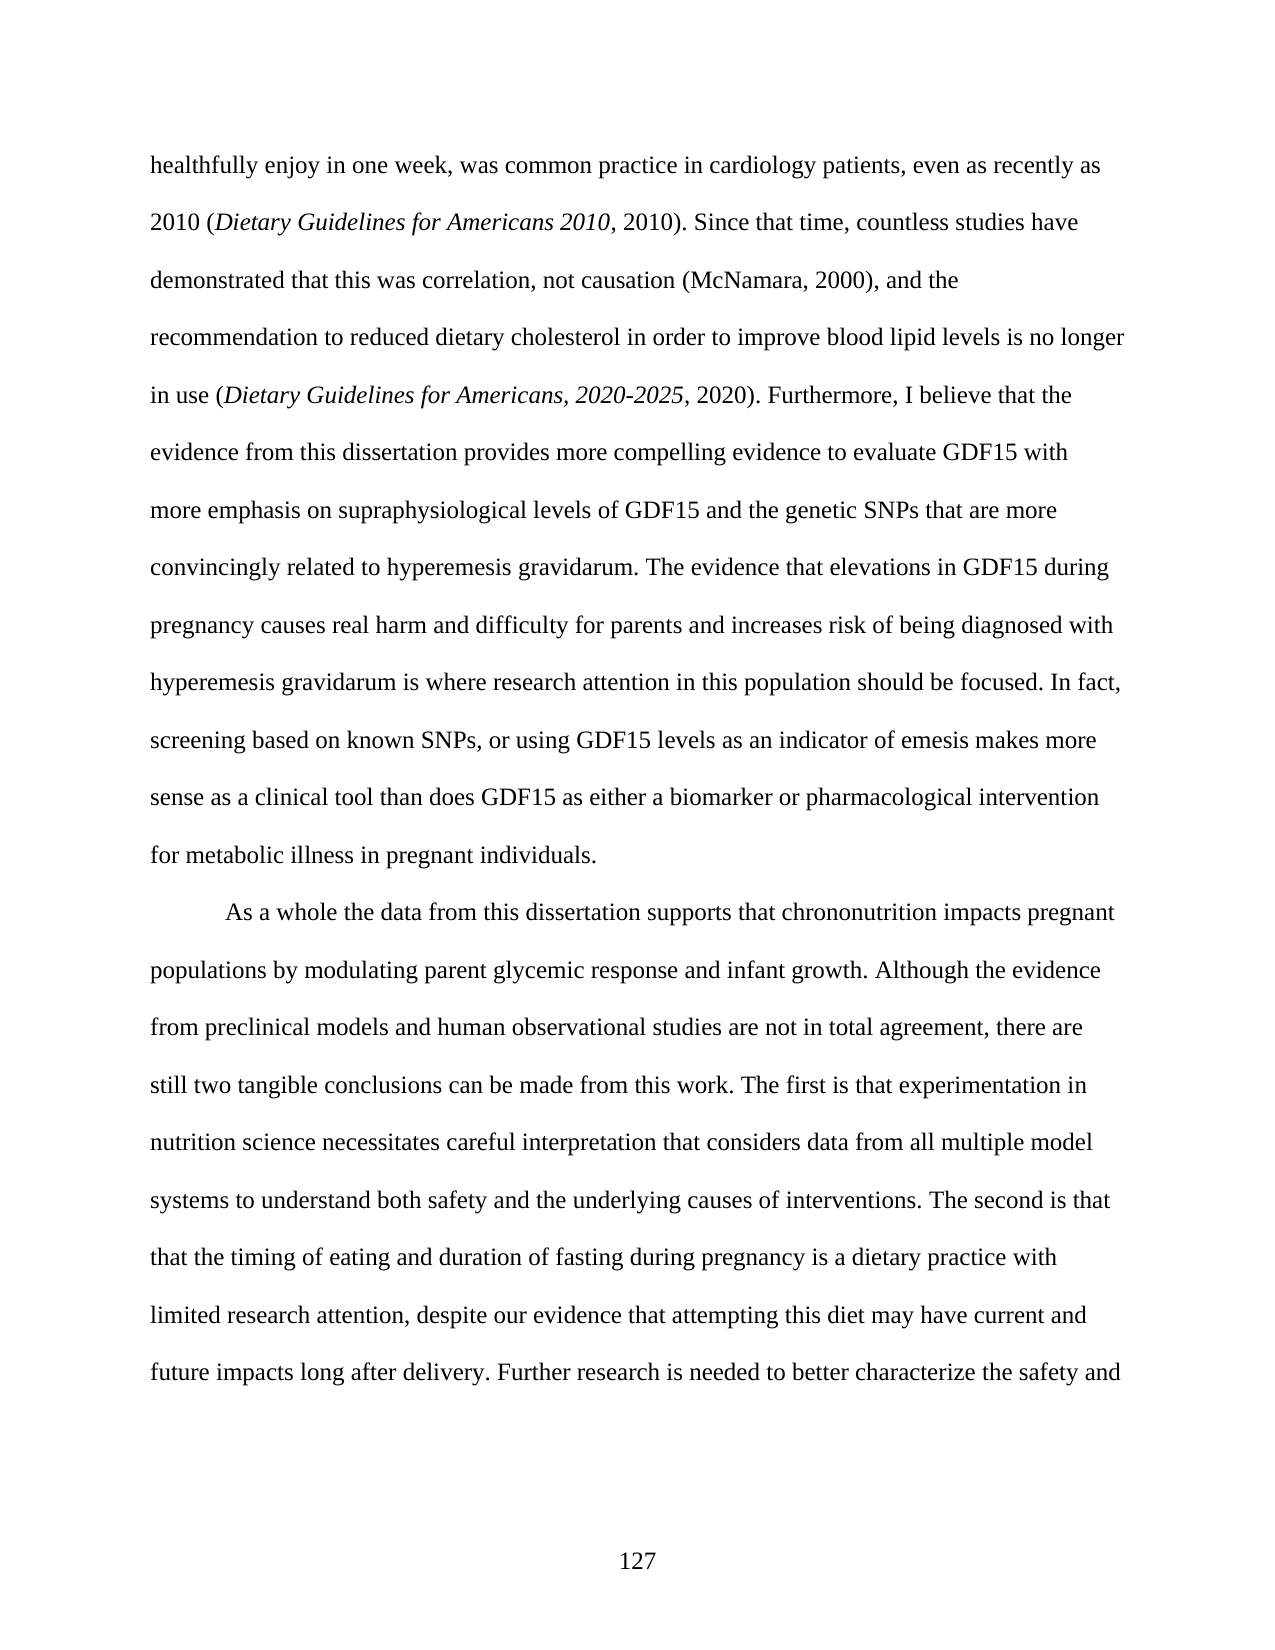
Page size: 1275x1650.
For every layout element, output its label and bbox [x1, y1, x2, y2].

text [150, 897, 1125, 1386]
text [150, 150, 1125, 869]
